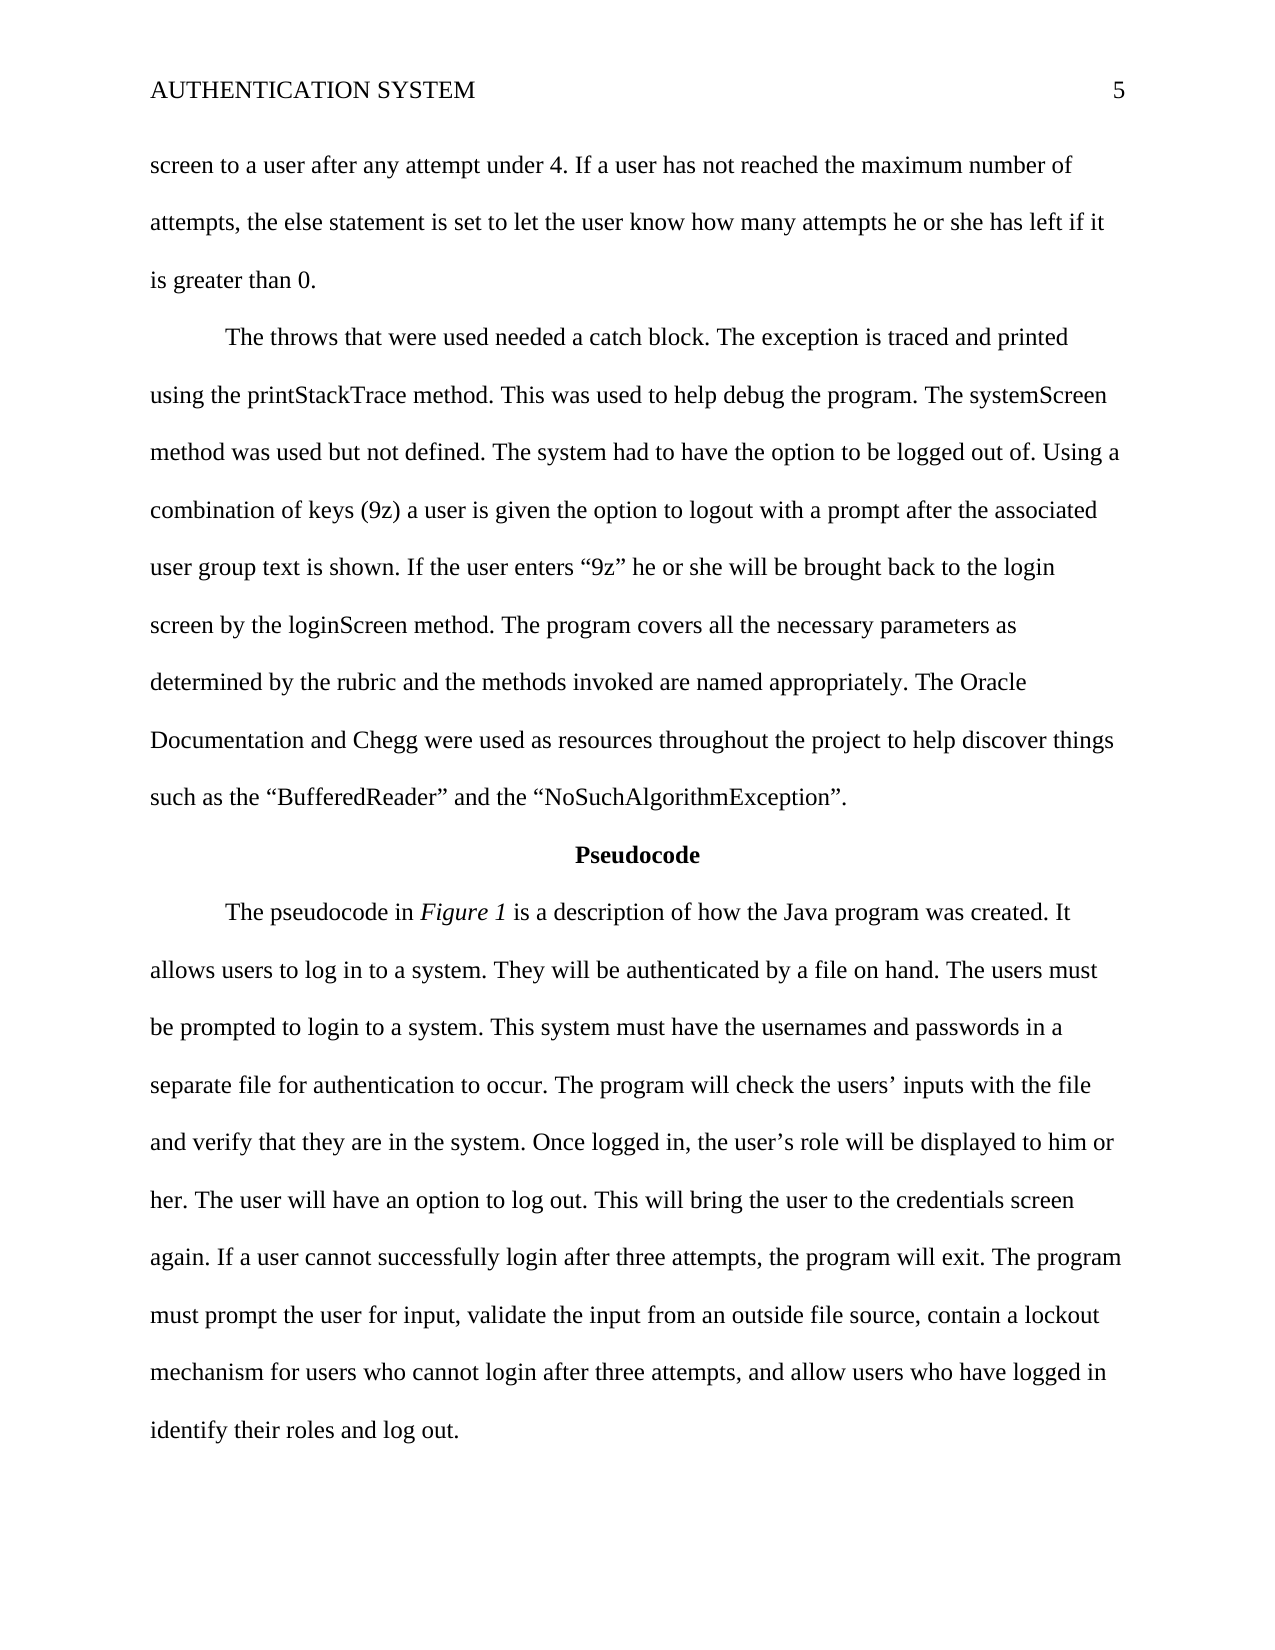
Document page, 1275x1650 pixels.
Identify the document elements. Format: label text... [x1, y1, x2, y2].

text The pseudocode in Figure 1 is a description of how the Java program was created. It allows users to log in to a system. They will be authenticated by a file on hand. The users must be prompted to login to a system. This system must have the usernames and passwords in a separate file for authentication to occur. The program will check the users’ inputs with the file and verify that they are in the system. Once logged in, the user’s role will be displayed to him or her. The user will have an option to log out. This will bring the user to the credentials screen again. If a user cannot successfully login after three attempts, the program will exit. The program must prompt the user for input, validate the input from an outside file source, contain a lockout mechanism for users who cannot login after three attempts, and allow users who have logged in identify their roles and log out. [150, 897, 1125, 1444]
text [150, 150, 1125, 294]
text The throws that were used needed a catch block. The exception is traced and printed using the printStackTrace method. This was used to help debug the program. The systemScreen method was used but not defined. The system had to have the option to be logged out of. Using a combination of keys (9z) a user is given the option to logout with a prompt after the associated user group text is shown. If the user enters “9z” he or she will be brought back to the login screen by the loginScreen method. The program covers all the necessary parameters as determined by the rubric and the methods invoked are named appropriately. The Oracle Documentation and Chegg were used as resources throughout the project to help discover things such as the “BufferedReader” and the “NoSuchAlgorithmException”. [150, 322, 1125, 811]
subtitle Pseudocode [150, 840, 1125, 869]
